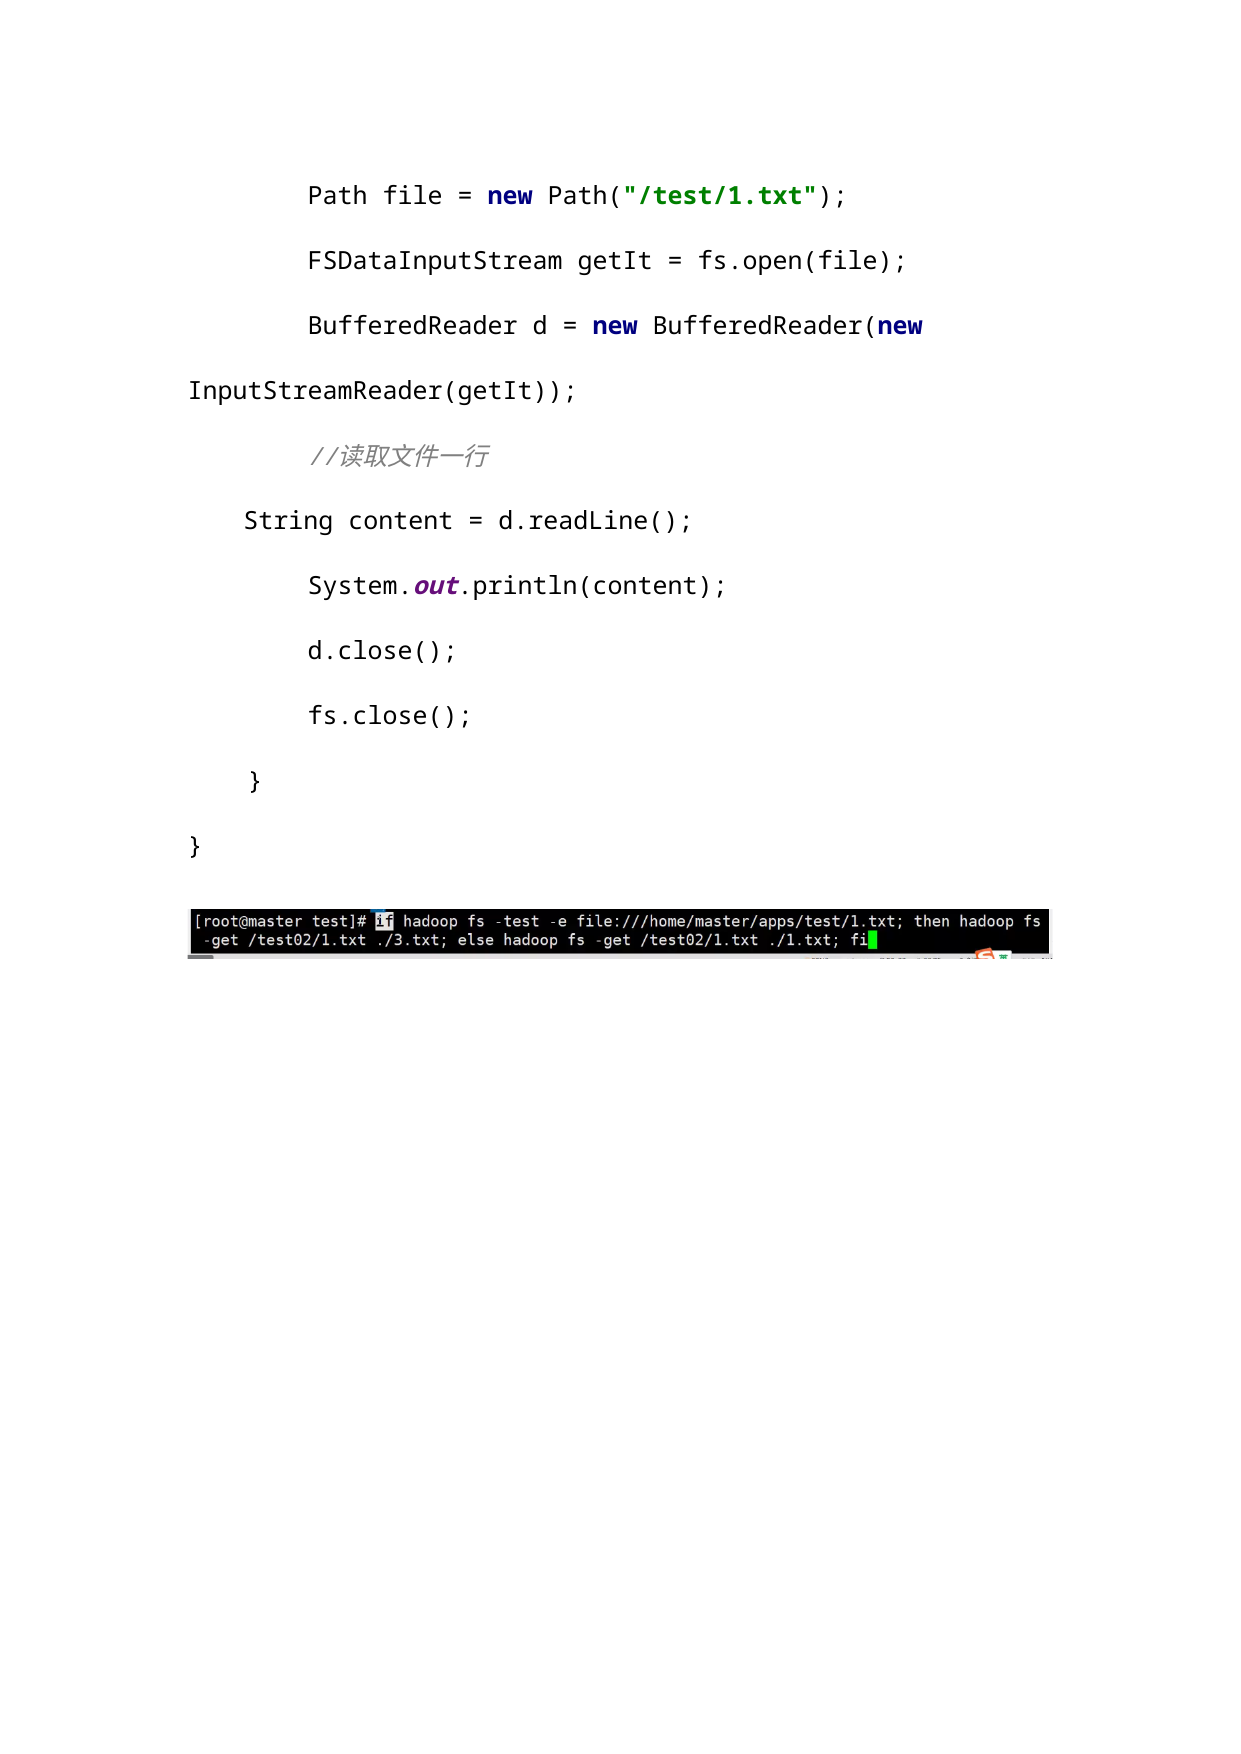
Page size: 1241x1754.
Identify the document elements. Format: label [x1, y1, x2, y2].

text [187, 162, 1053, 877]
picture [187, 909, 1053, 959]
